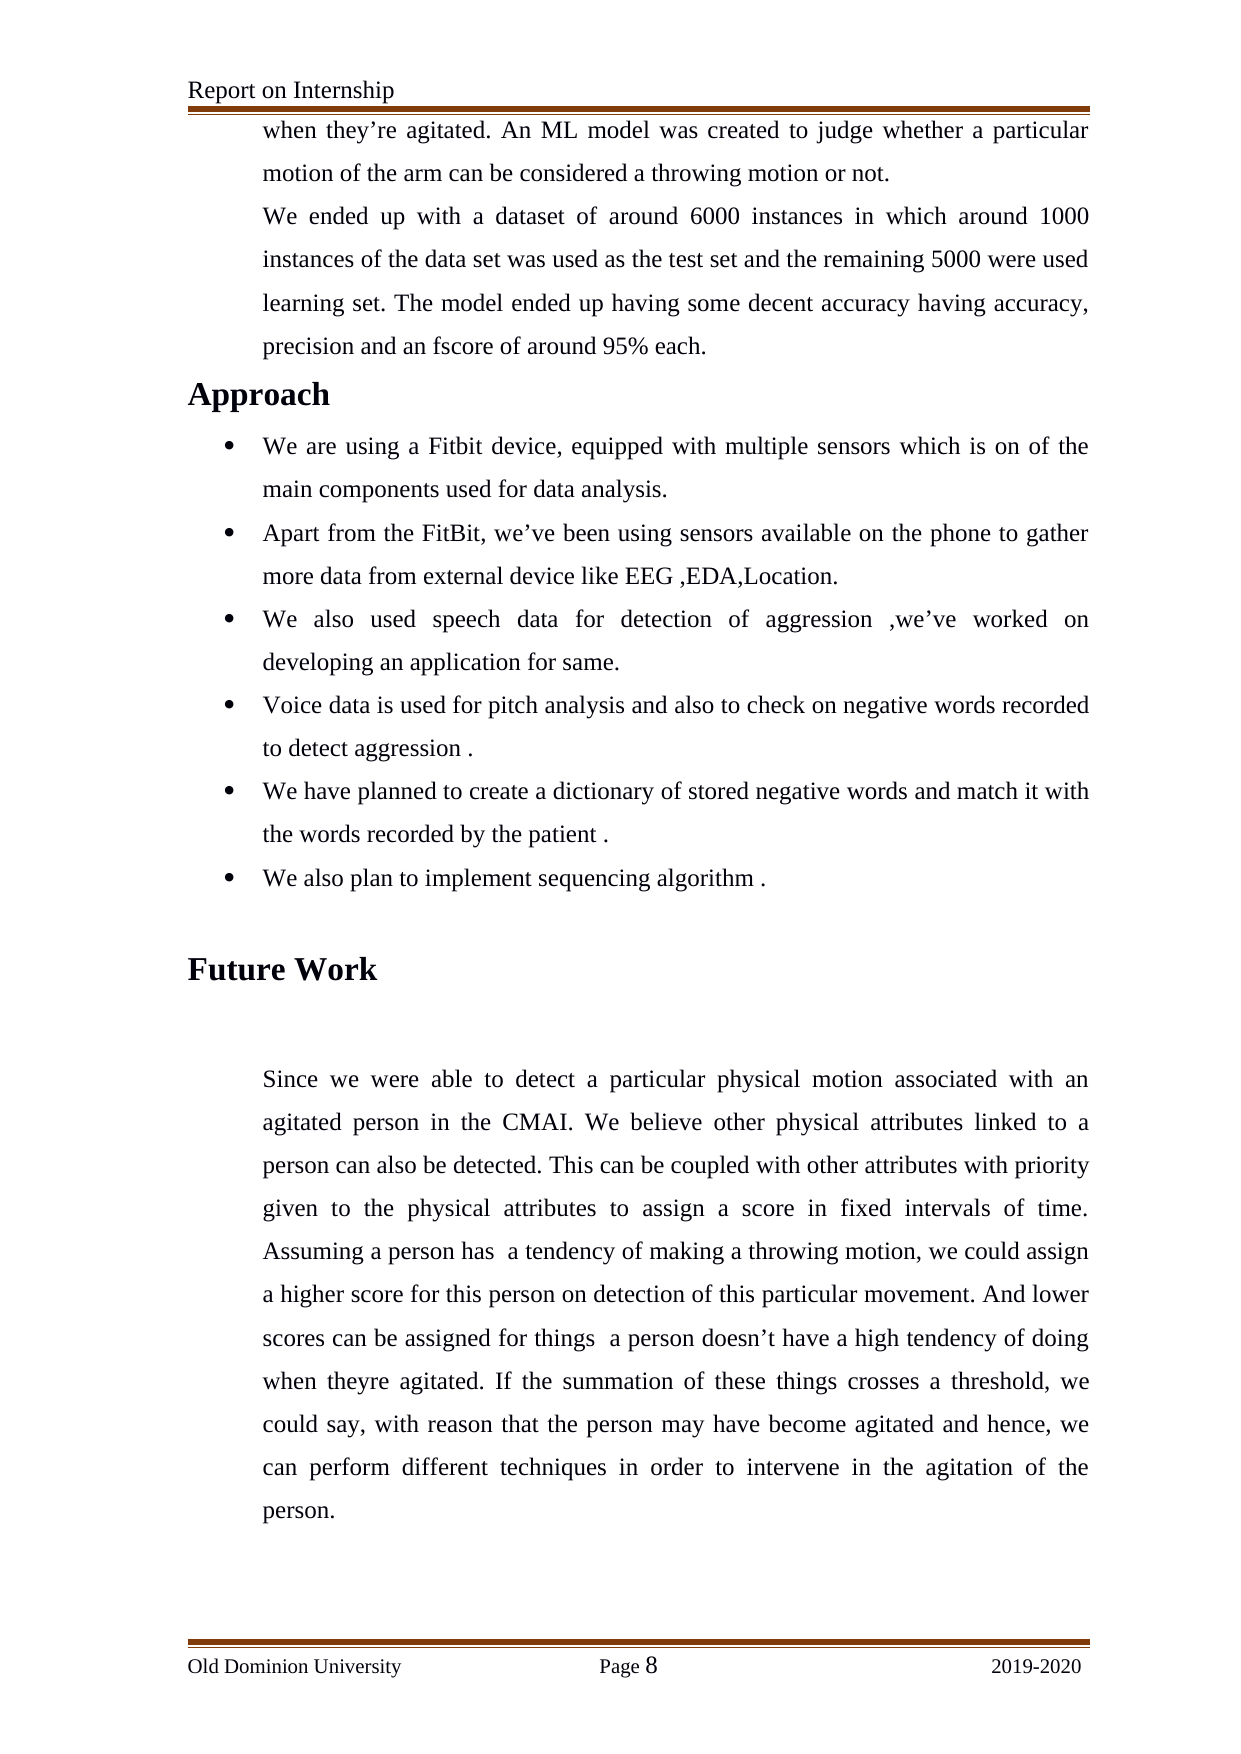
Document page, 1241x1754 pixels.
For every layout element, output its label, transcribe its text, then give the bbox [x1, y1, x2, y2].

list Since we were able to detect a particular physical motion associated with an agitated person in the CMAI. We believe other physical attributes linked to a person can also be detected. This can be coupled with other attributes with priority given to the physical attributes to assign a score in fixed intervals of time. Assuming a person has a tendency of making a throwing motion, we could assign a higher score for this person on detection of this particular movement. And lower scores can be assigned for things a person doesn’t have a high tendency of doing when theyre agitated. If the summation of these things crosses a threshold, we could say, with reason that the person may have become agitated and hence, we can perform different techniques in order to intervene in the agitation of the person. [262, 1064, 1090, 1524]
list We are using a Fitbit device, equipped with multiple sensors which is on of the main components used for data analysis. [225, 431, 1090, 503]
text Future Work [187, 949, 1090, 987]
text Approach [187, 374, 1090, 412]
list We also plan to implement sequencing algorithm . [225, 863, 1090, 891]
list We ended up with a dataset of around 6000 instances in which around 1000 instances of the data set was used as the test set and the remaining 5000 were used learning set. The model ended up having some decent accuracy having accuracy, precision and an fscore of around 95% each. [262, 201, 1090, 359]
list Apart from the FitBit, we’ve been using sensors available on the phone to gather more data from external device like EEG ,EDA,Location. [225, 518, 1090, 589]
list We also used speech data for detection of aggression ,we’ve worked on developing an application for same. [225, 604, 1090, 676]
list We have planned to create a dictionary of stored negative words and match it with the words recorded by the patient . [225, 776, 1090, 848]
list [262, 115, 1090, 187]
list Voice data is used for pitch analysis and also to check on negative words recorded to detect aggression . [225, 690, 1090, 762]
